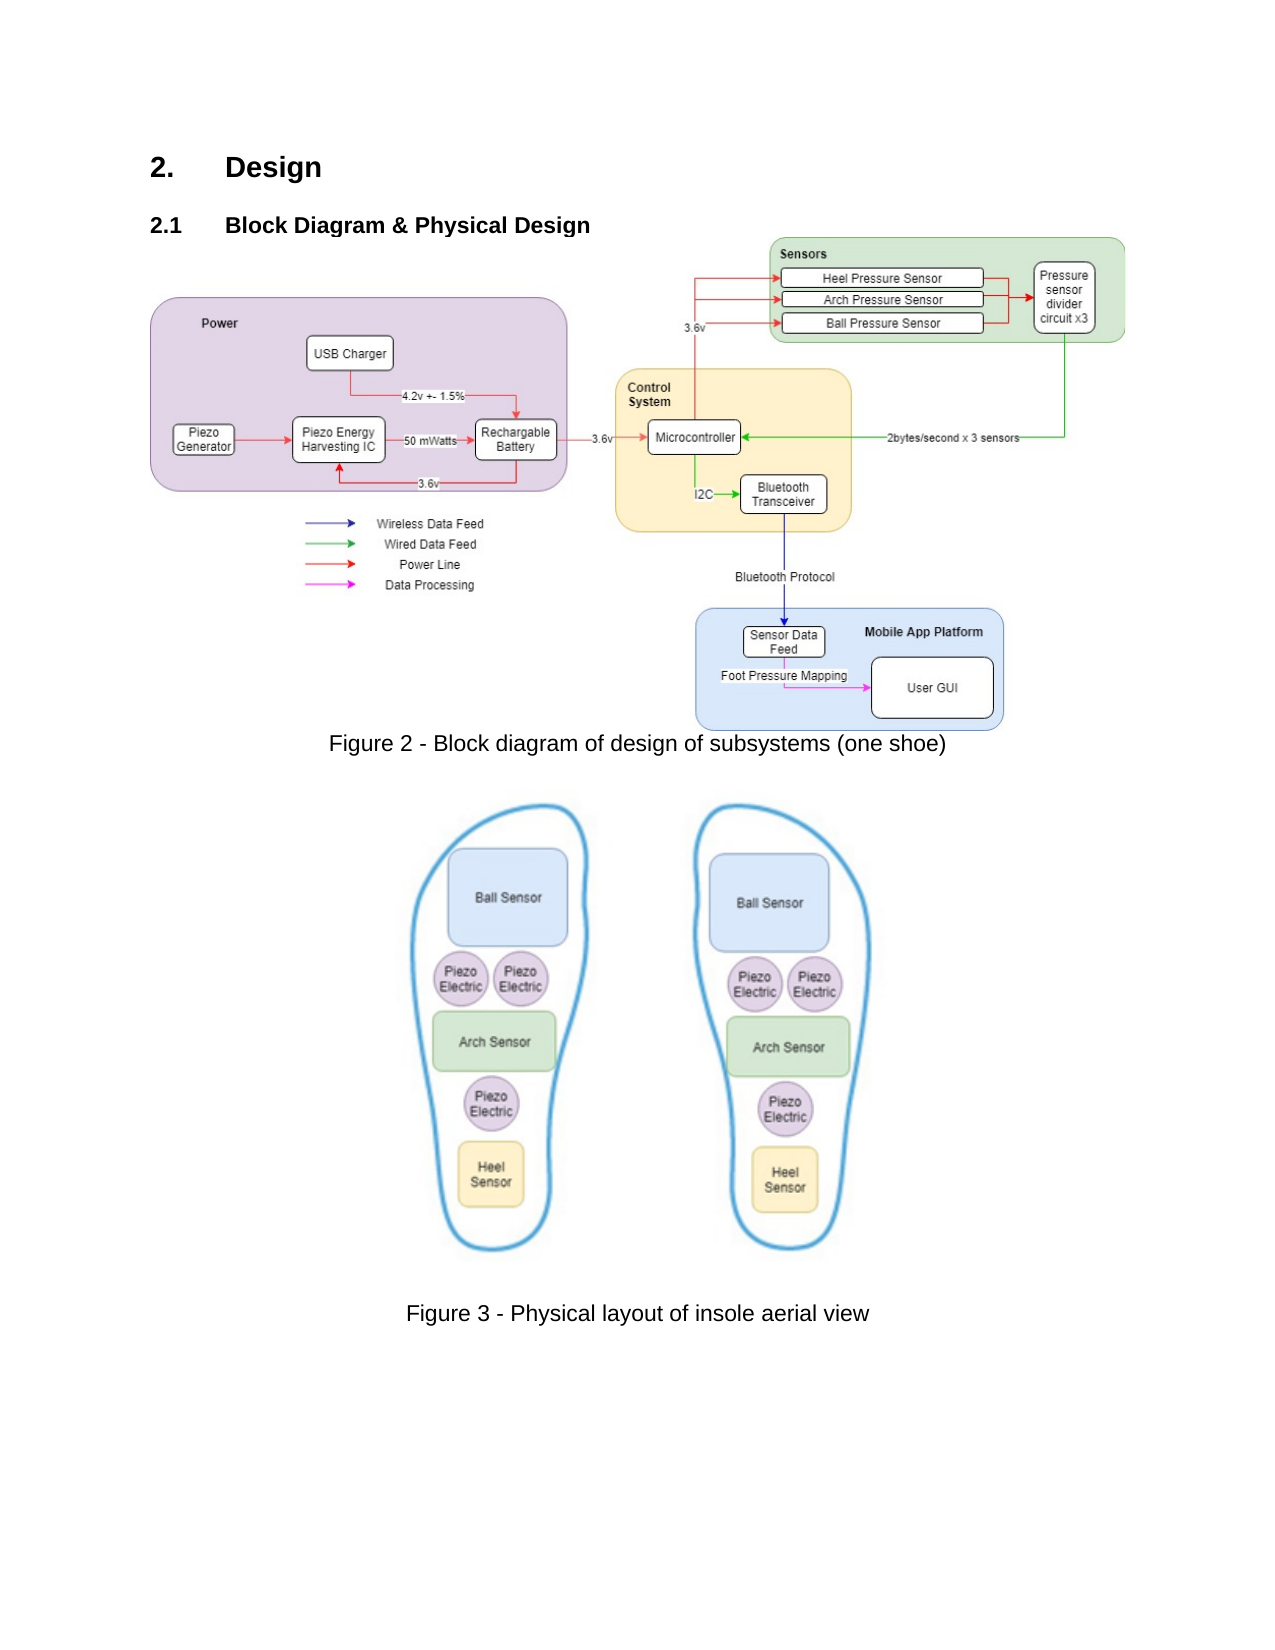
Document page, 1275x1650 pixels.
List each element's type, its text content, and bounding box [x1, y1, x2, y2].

text Figure 2 - Block diagram of design of subsystems (one shoe) [150, 731, 1125, 756]
picture [334, 756, 947, 1301]
text 2. Design [150, 150, 1125, 183]
text 2.1 Block Diagram & Physical Design [150, 212, 1125, 237]
picture [150, 237, 1125, 731]
text Figure 3 - Physical layout of insole aerial view [150, 1300, 1125, 1327]
